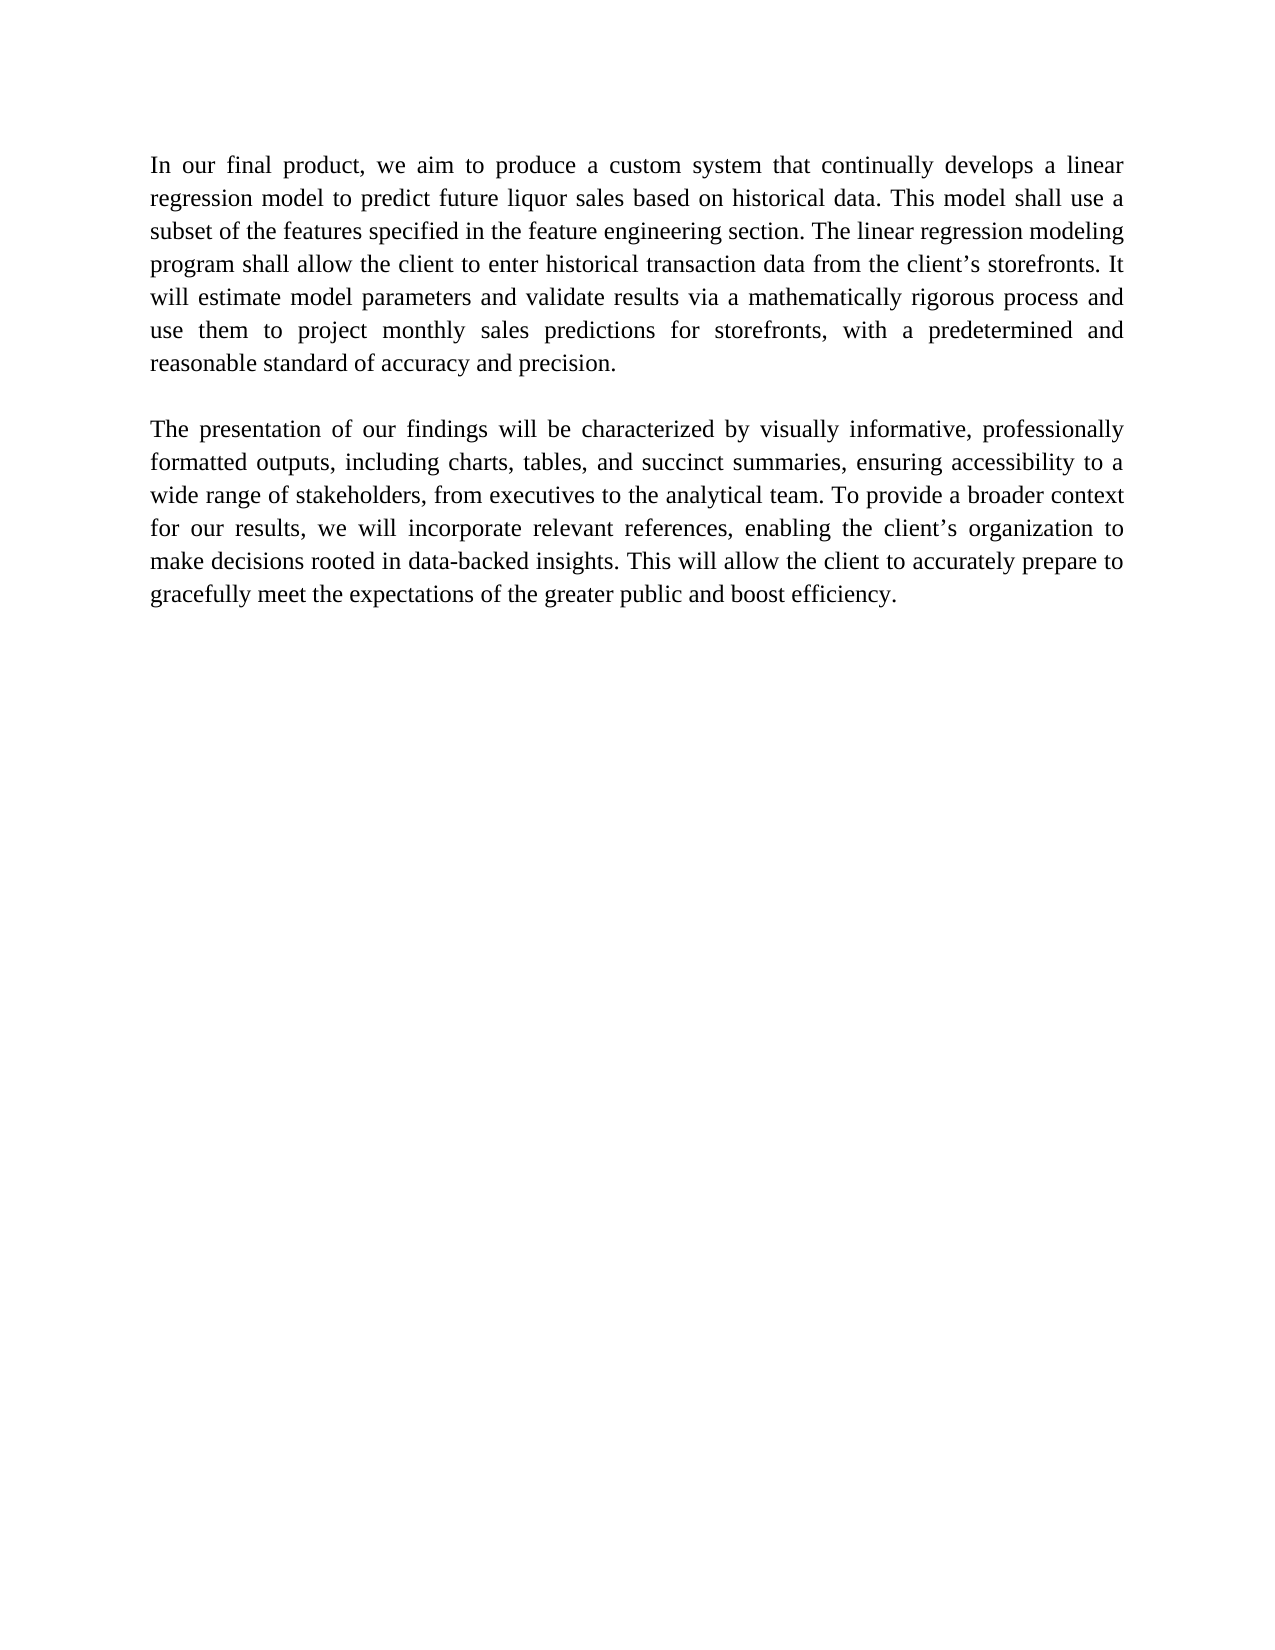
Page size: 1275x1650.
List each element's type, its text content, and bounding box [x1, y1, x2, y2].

text In our final product, we aim to produce a custom system that continually develops a linear regression model to predict future liquor sales based on historical data. This model shall use a subset of the features specified in the feature engineering section. The linear regression modeling program shall allow the client to enter historical transaction data from the client’s storefronts. It will estimate model parameters and validate results via a mathematically rigorous process and use them to project monthly sales predictions for storefronts, with a predetermined and reasonable standard of accuracy and precision. [150, 150, 1125, 377]
text The presentation of our findings will be characterized by visually informative, professionally formatted outputs, including charts, tables, and succinct summaries, ensuring accessibility to a wide range of stakeholders, from executives to the analytical team. To provide a broader context for our results, we will incorporate relevant references, enabling the client’s organization to make decisions rooted in data-backed insights. This will allow the client to accurately prepare to gracefully meet the expectations of the greater public and boost efficiency. [150, 414, 1125, 608]
